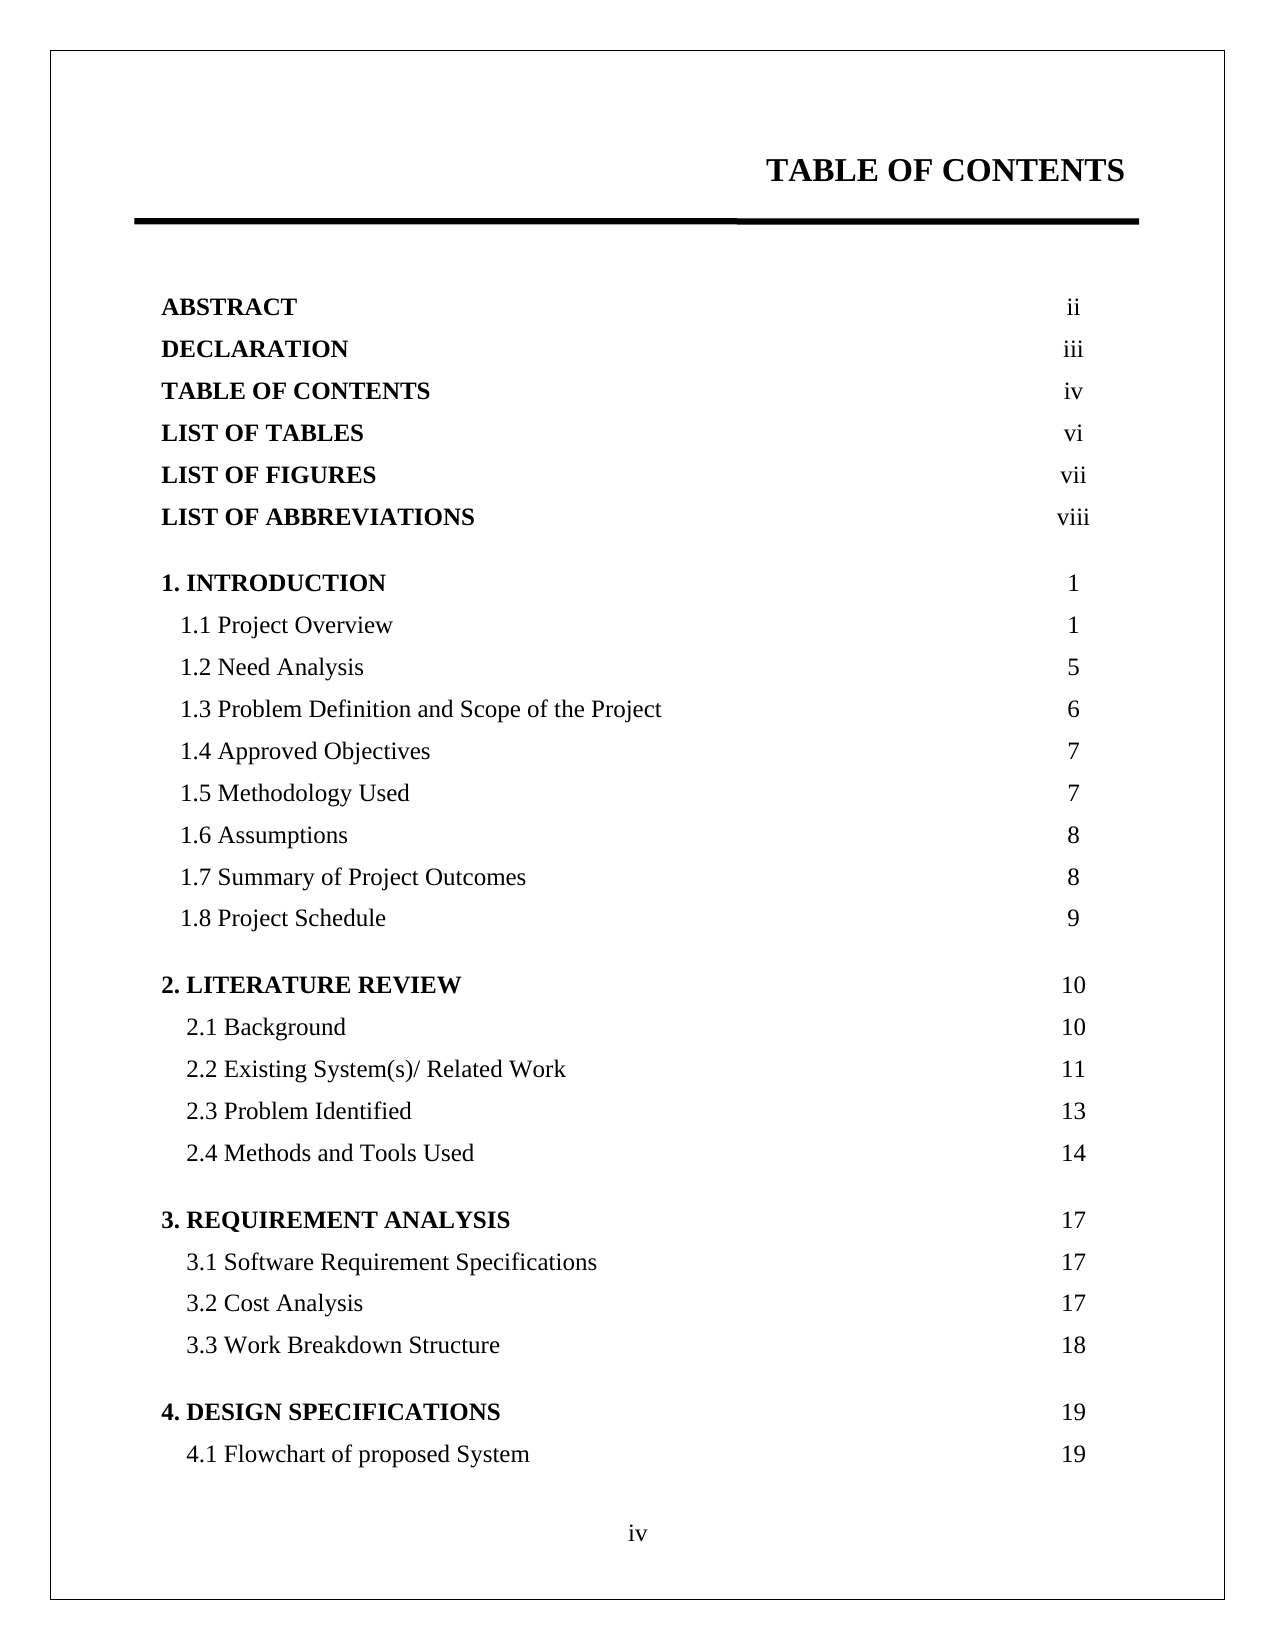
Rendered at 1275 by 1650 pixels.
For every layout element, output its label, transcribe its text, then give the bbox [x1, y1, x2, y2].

table_cell LIST OF TABLES [150, 418, 1022, 460]
table_cell 4.1 Flowchart of proposed System [150, 1439, 1022, 1481]
table_cell 7 [1022, 736, 1125, 778]
table_cell 9 [1022, 904, 1125, 945]
table_cell iv [1022, 376, 1125, 418]
table_cell 3. REQUIREMENT ANALYSIS [150, 1180, 1022, 1247]
table_cell 13 [1022, 1096, 1125, 1138]
table_cell 3.1 Software Requirement Specifications [150, 1247, 1022, 1288]
table_cell 3.2 Cost Analysis [150, 1289, 1022, 1330]
table_cell 19 [1022, 1439, 1125, 1481]
table_header ii [1022, 292, 1125, 334]
table_cell 1.2 Need Analysis [150, 652, 1022, 694]
table_cell 5 [1022, 652, 1125, 694]
table_cell 17 [1022, 1247, 1125, 1288]
table_cell LIST OF ABBREVIATIONS [150, 502, 1022, 543]
table_cell 14 [1022, 1138, 1125, 1180]
table_cell vii [1022, 460, 1125, 502]
table_cell 7 [1022, 778, 1125, 820]
table_cell 1.7 Summary of Project Outcomes [150, 862, 1022, 903]
table_cell 1.4 Approved Objectives [150, 736, 1022, 778]
table_cell TABLE OF CONTENTS [150, 376, 1022, 418]
table_cell 17 [1022, 1289, 1125, 1330]
table_cell 8 [1022, 820, 1125, 862]
table_cell 2.1 Background [150, 1012, 1022, 1054]
table_cell 2. LITERATURE REVIEW [150, 945, 1022, 1012]
table_cell 1.8 Project Schedule [150, 904, 1022, 945]
table_cell viii [1022, 502, 1125, 543]
table_cell 19 [1022, 1372, 1125, 1439]
table_cell DECLARATION [150, 334, 1022, 376]
table_cell 2.3 Problem Identified [150, 1096, 1022, 1138]
table_header ABSTRACT [150, 292, 1022, 334]
table_cell 1.1 Project Overview [150, 610, 1022, 652]
table_cell 6 [1022, 694, 1125, 736]
table_cell 10 [1022, 945, 1125, 1012]
table_cell 10 [1022, 1012, 1125, 1054]
table_cell LIST OF FIGURES [150, 460, 1022, 502]
table_cell 2.4 Methods and Tools Used [150, 1138, 1022, 1180]
table_cell iii [1022, 334, 1125, 376]
table_cell 3.3 Work Breakdown Structure [150, 1330, 1022, 1372]
table_cell 17 [1022, 1180, 1125, 1247]
table_cell 1.5 Methodology Used [150, 778, 1022, 820]
table_cell 4. DESIGN SPECIFICATIONS [150, 1372, 1022, 1439]
table_cell 1. INTRODUCTION [150, 544, 1022, 610]
table_cell 11 [1022, 1054, 1125, 1096]
table_cell 1 [1022, 610, 1125, 652]
table_cell 1.6 Assumptions [150, 820, 1022, 862]
table_cell 8 [1022, 862, 1125, 903]
table_cell 18 [1022, 1330, 1125, 1372]
table_cell 1 [1022, 544, 1125, 610]
text TABLE OF CONTENTS [150, 150, 1125, 188]
table_cell vi [1022, 418, 1125, 460]
table_cell 1.3 Problem Definition and Scope of the Project [150, 694, 1022, 736]
table_cell 2.2 Existing System(s)/ Related Work [150, 1054, 1022, 1096]
